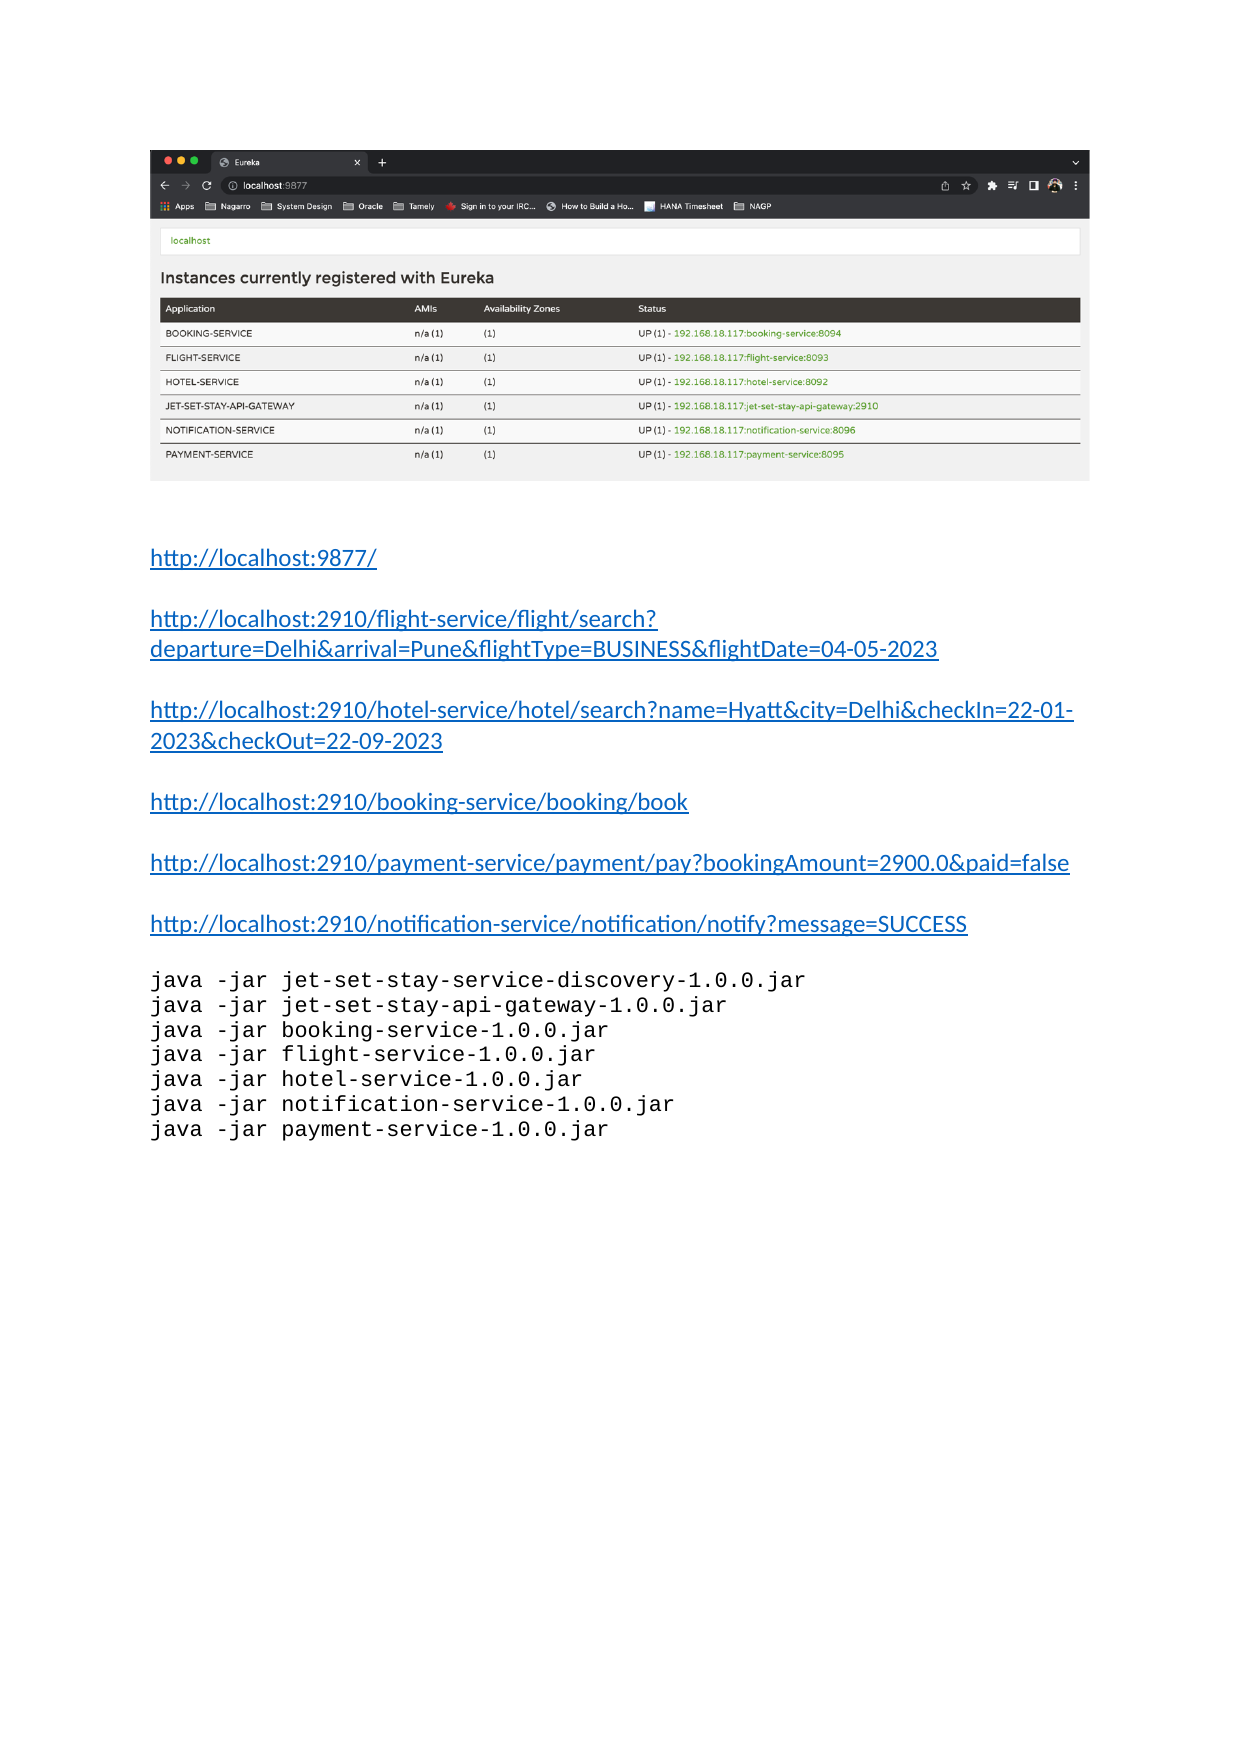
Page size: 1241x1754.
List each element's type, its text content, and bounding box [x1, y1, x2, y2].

text java -jar jet-set-stay-api-gateway-1.0.0.jar [150, 994, 1090, 1019]
text http://localhost:2910/hotel-service/hotel/search?name=Hyatt&city=Delhi&checkIn=22-01-2023&checkOut=22-09-2023 [150, 694, 1090, 756]
text http://localhost:2910/booking-service/booking/book [150, 786, 1090, 817]
text java -jar hotel-service-1.0.0.jar [150, 1068, 1090, 1093]
text java -jar notification-service-1.0.0.jar [150, 1093, 1090, 1118]
text java -jar payment-service-1.0.0.jar [150, 1118, 1090, 1143]
text http://localhost:2910/payment-service/payment/pay?bookingAmount=2900.0&paid=false [150, 847, 1090, 878]
text http://localhost:2910/flight-service/flight/search?departure=Delhi&arrival=Pune&flightType=BUSINESS&flightDate=04-05-2023 [150, 603, 1090, 664]
text http://localhost:2910/notification-service/notification/notify?message=SUCCESS [150, 908, 1090, 939]
text java -jar jet-set-stay-service-discovery-1.0.0.jar [150, 969, 1090, 994]
text http://localhost:9877/ [150, 542, 1090, 572]
picture [150, 150, 1090, 481]
text java -jar flight-service-1.0.0.jar [150, 1043, 1090, 1068]
text java -jar booking-service-1.0.0.jar [150, 1019, 1090, 1043]
